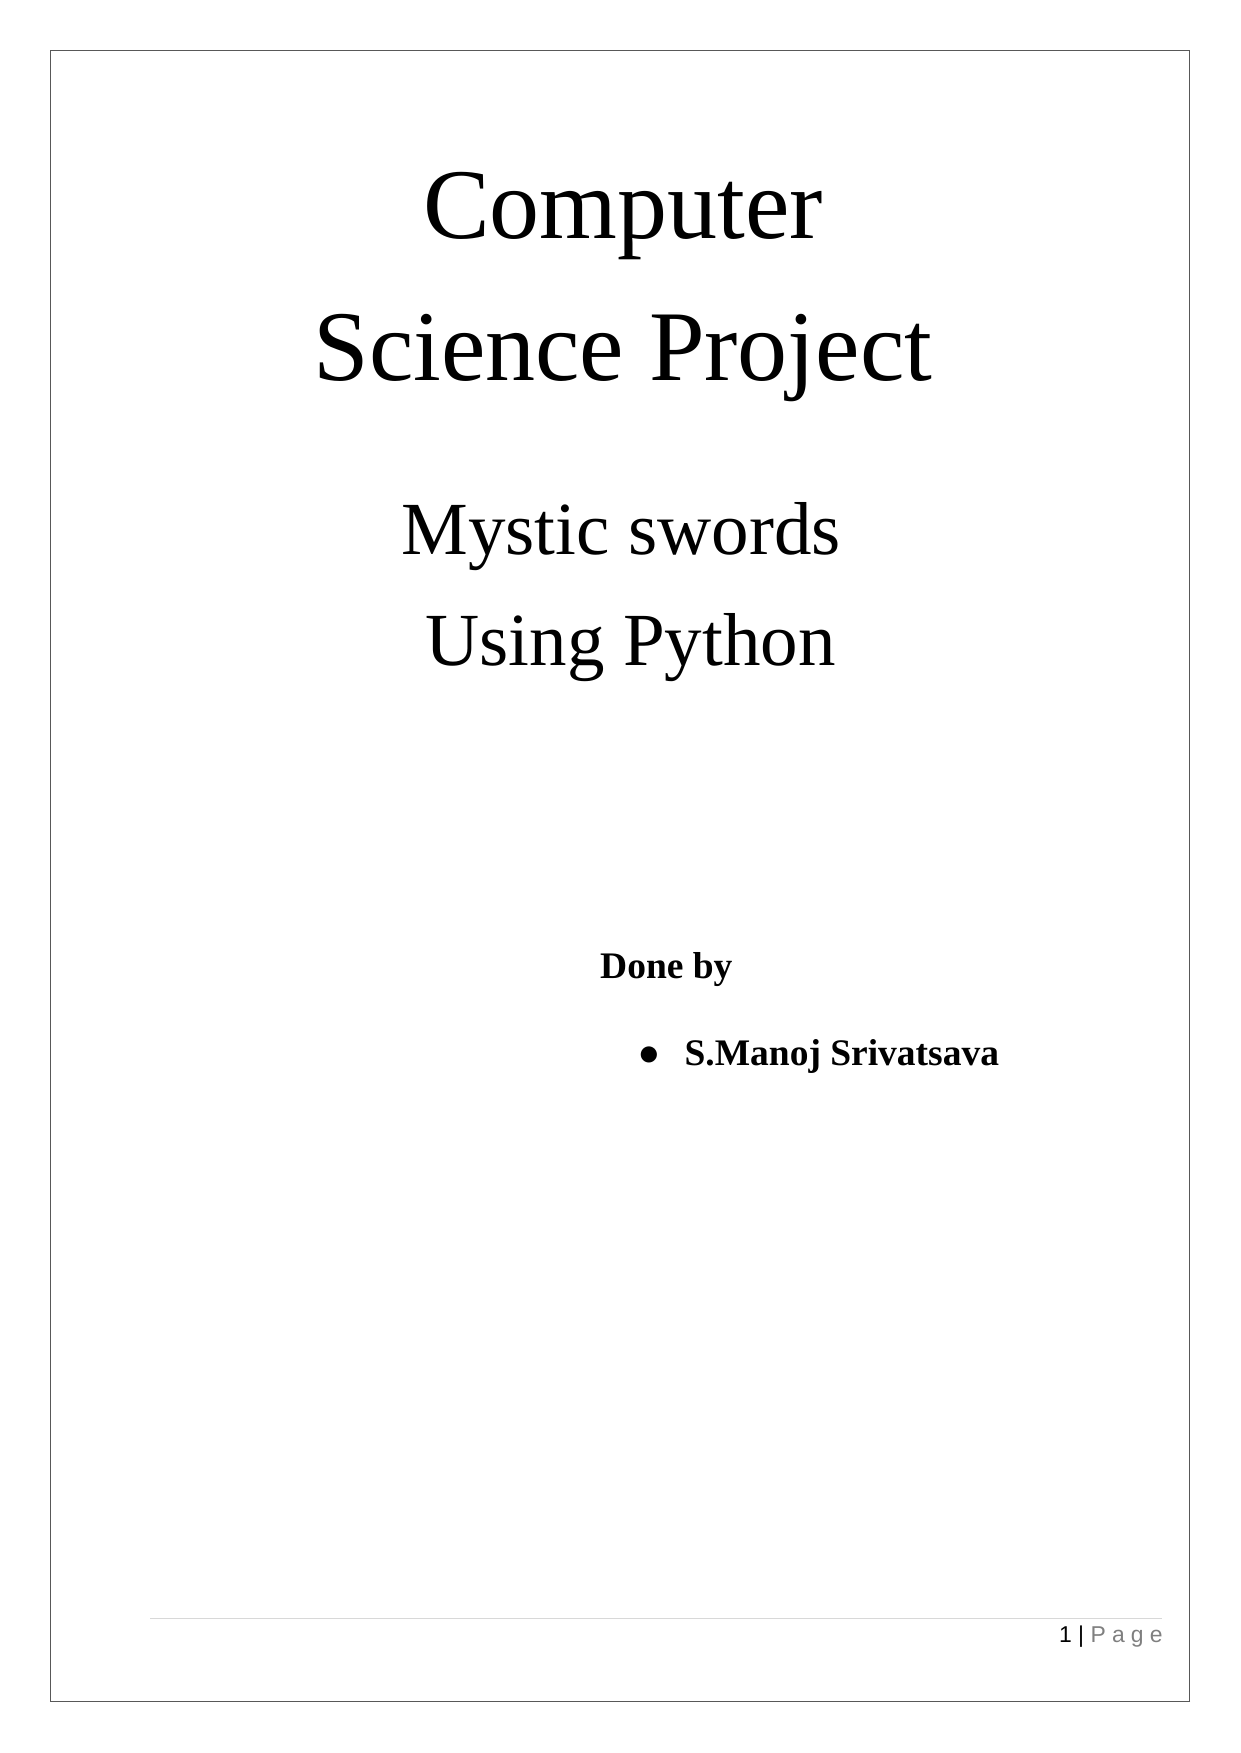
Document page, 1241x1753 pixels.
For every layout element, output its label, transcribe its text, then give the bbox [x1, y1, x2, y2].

list S.Manoj Srivatsava [637, 1030, 1162, 1073]
text Using Python [184, 595, 1058, 681]
text Mystic swords [184, 484, 1058, 570]
text Done by [525, 944, 1162, 987]
text Computer Science Project [256, 146, 989, 402]
